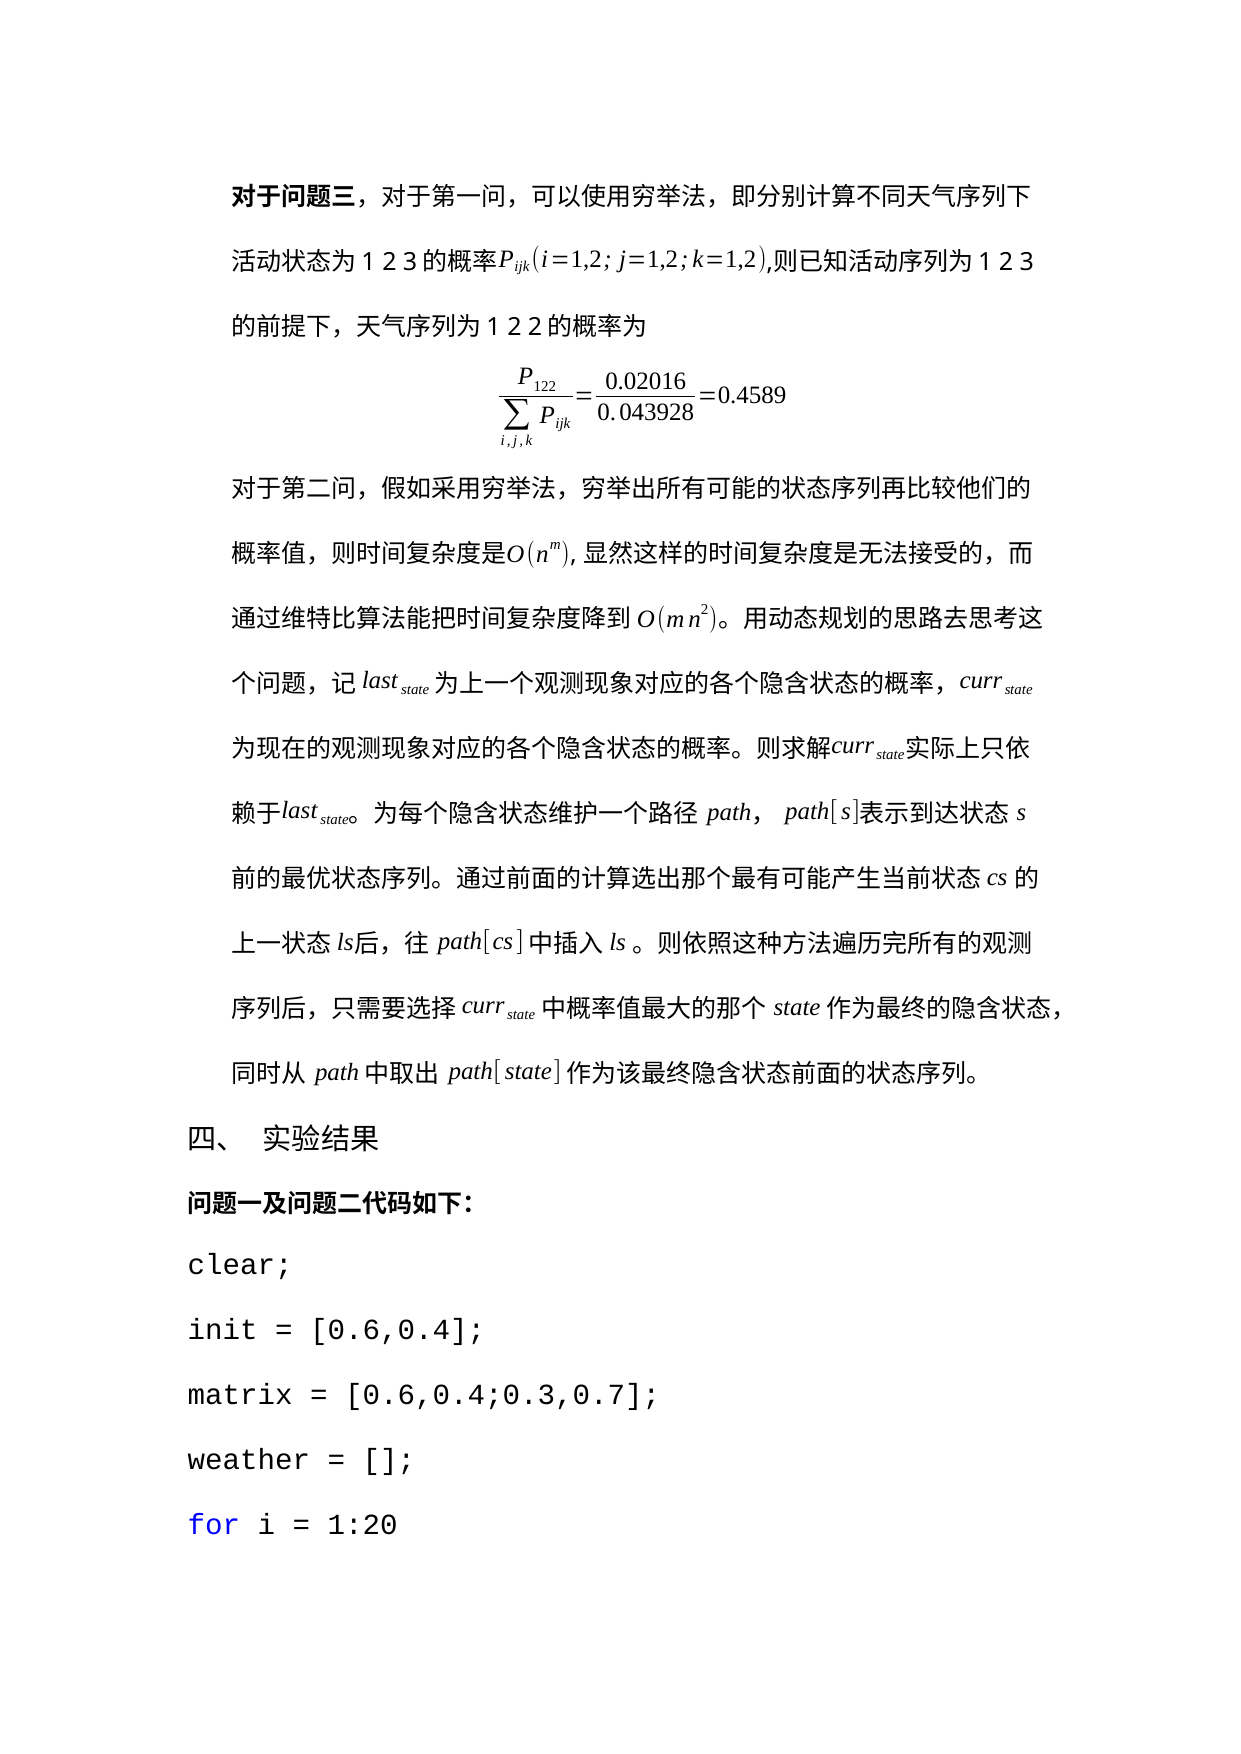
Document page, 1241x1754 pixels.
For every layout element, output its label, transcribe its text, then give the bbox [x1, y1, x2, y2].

text 问题一及问题二代码如下： [187, 1169, 1053, 1234]
text 对于问题三，对于第一问，可以使用穷举法，即分别计算不同天气序列下活动状态为1 2 3的概率,则已知活动序列为1 2 3的前提下，天气序列为1 2 2的概率为 [231, 162, 1053, 357]
text for i = 1:20 [187, 1494, 1053, 1559]
text 对于第二问，假如采用穷举法，穷举出所有可能的状态序列再比较他们的概率值，则时间复杂度是, 显然这样的时间复杂度是无法接受的，而通过维特比算法能把时间复杂度降到 。用动态规划的思路去思考这个问题，记 为上一个观测现象对应的各个隐含状态的概率， 为现在的观测现象对应的各个隐含状态的概率。则求解实际上只依赖于。为每个隐含状态维护一个路径 ， 表示到达状态 前的最优状态序列。通过前面的计算选出那个最有可能产生当前状态 的上一状态 后，往 中插入 。则依照这种方法遍历完所有的观测序列后，只需要选择 中概率值最大的那个 作为最终的隐含状态，同时从 中取出 作为该最终隐含状态前面的状态序列。 [231, 454, 1053, 1104]
text init = [0.6,0.4]; [187, 1299, 1053, 1364]
list 实验结果 [187, 1104, 1053, 1169]
text matrix = [0.6,0.4;0.3,0.7]; [187, 1364, 1053, 1429]
text ﻿clear; [187, 1234, 1053, 1299]
text weather = []; [187, 1429, 1053, 1494]
